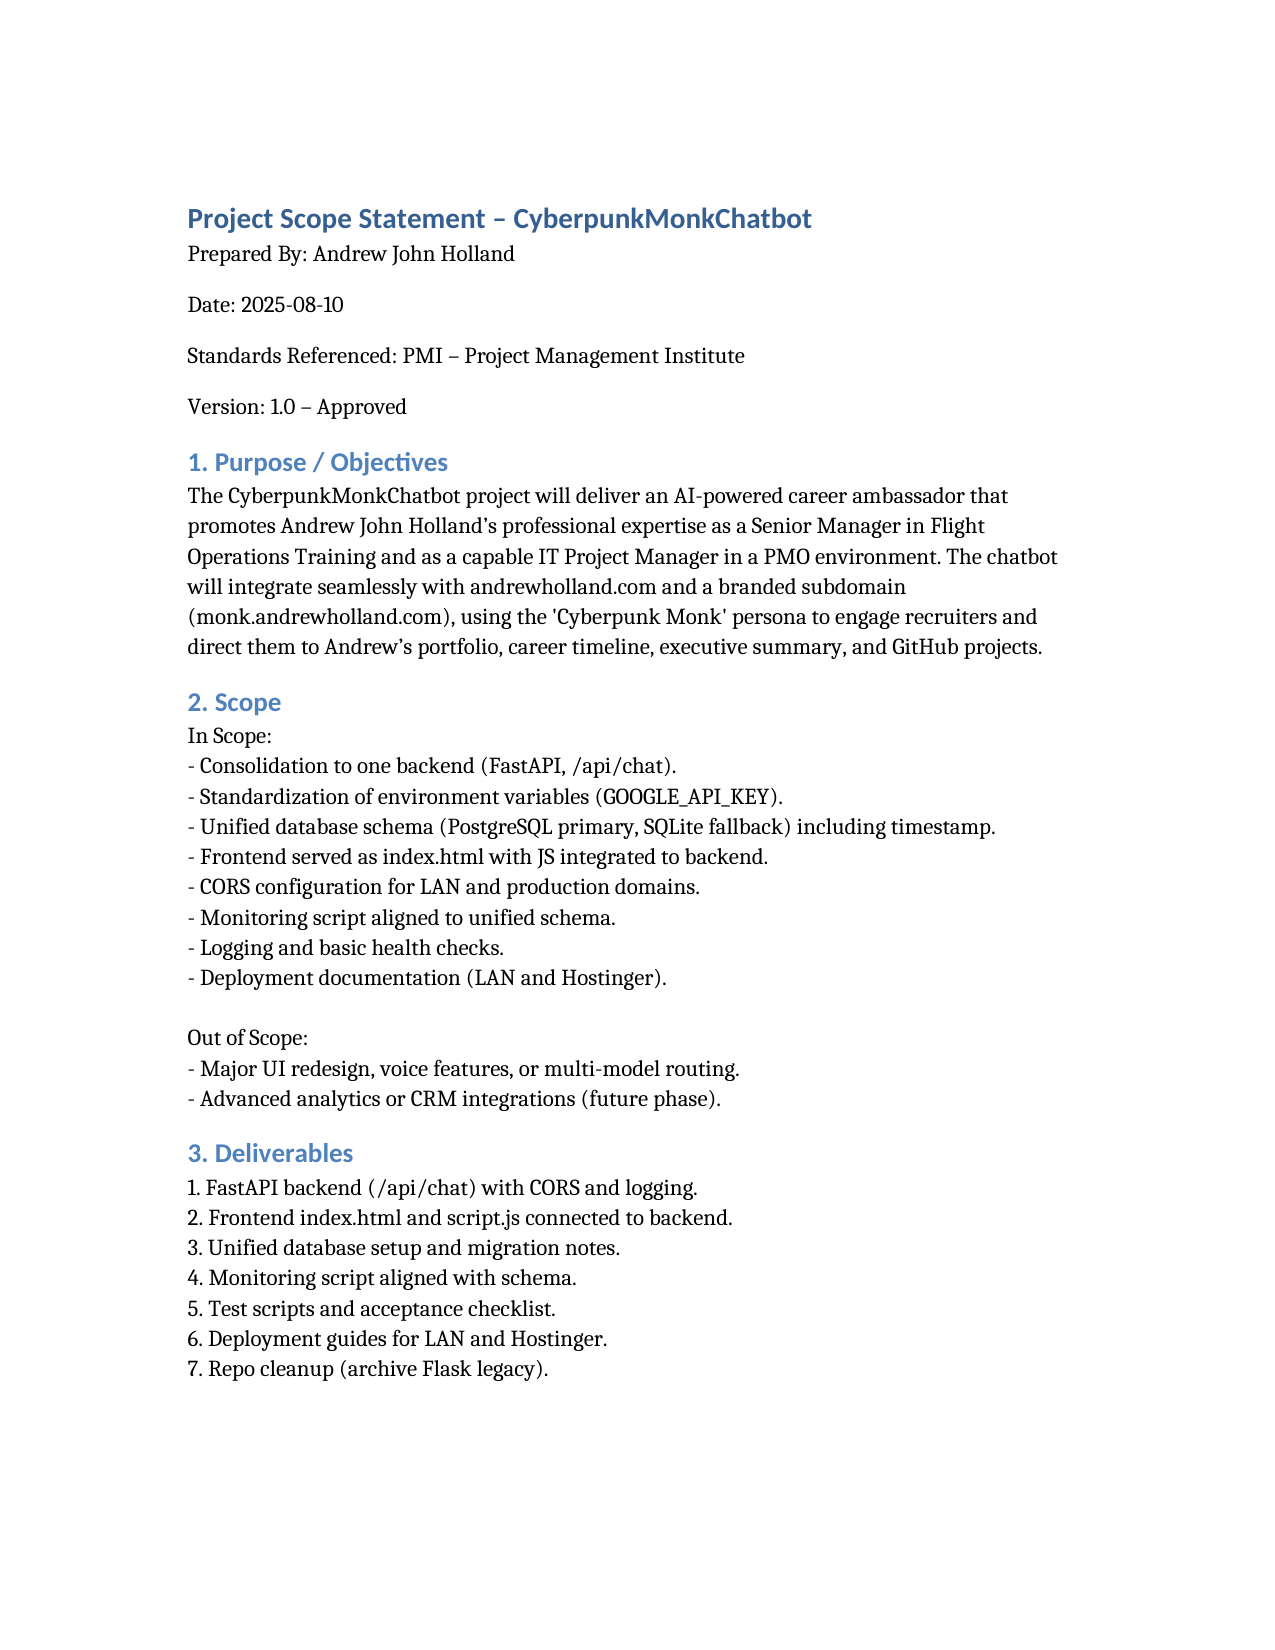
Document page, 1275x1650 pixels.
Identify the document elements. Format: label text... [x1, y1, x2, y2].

text 1. FastAPI backend (/api/chat) with CORS and logging. 2. Frontend index.html and script.js connected to backend. 3. Unified database setup and migration notes. 4. Monitoring script aligned with schema. 5. Test scripts and acceptance checklist. 6. Deployment guides for LAN and Hostinger. 7. Repo cleanup (archive Flask legacy). [187, 1174, 1087, 1382]
subtitle 3. Deliverables [187, 1137, 1087, 1169]
text Version: 1.0 – Approved [187, 394, 1087, 420]
text In Scope: - Consolidation to one backend (FastAPI, /api/chat). - Standardization of environment variables (GOOGLE_API_KEY). - Unified database schema (PostgreSQL primary, SQLite fallback) including timestamp. - Frontend served as index.html with JS integrated to backend. - CORS configuration for LAN and production domains. - Monitoring script aligned to unified schema. - Logging and basic health checks. - Deployment documentation (LAN and Hostinger). Out of Scope: - Major UI redesign, voice features, or multi-model routing. - Advanced analytics or CRM integrations (future phase). [187, 723, 1087, 1112]
subtitle 2. Scope [187, 685, 1087, 718]
subtitle Project Scope Statement – CyberpunkMonkChatbot [187, 200, 1087, 236]
subtitle 1. Purpose / Objectives [187, 445, 1087, 478]
text Standards Referenced: PMI – Project Management Institute [187, 343, 1087, 369]
text Date: 2025-08-10 [187, 292, 1087, 318]
text The CyberpunkMonkChatbot project will deliver an AI-powered career ambassador that promotes Andrew John Holland’s professional expertise as a Senior Manager in Flight Operations Training and as a capable IT Project Manager in a PMO environment. The chatbot will integrate seamlessly with andrewholland.com and a branded subdomain (monk.andrewholland.com), using the 'Cyberpunk Monk' persona to engage recruiters and direct them to Andrew’s portfolio, career timeline, executive summary, and GitHub projects. [187, 483, 1087, 660]
text Prepared By: Andrew John Holland [187, 241, 1087, 267]
